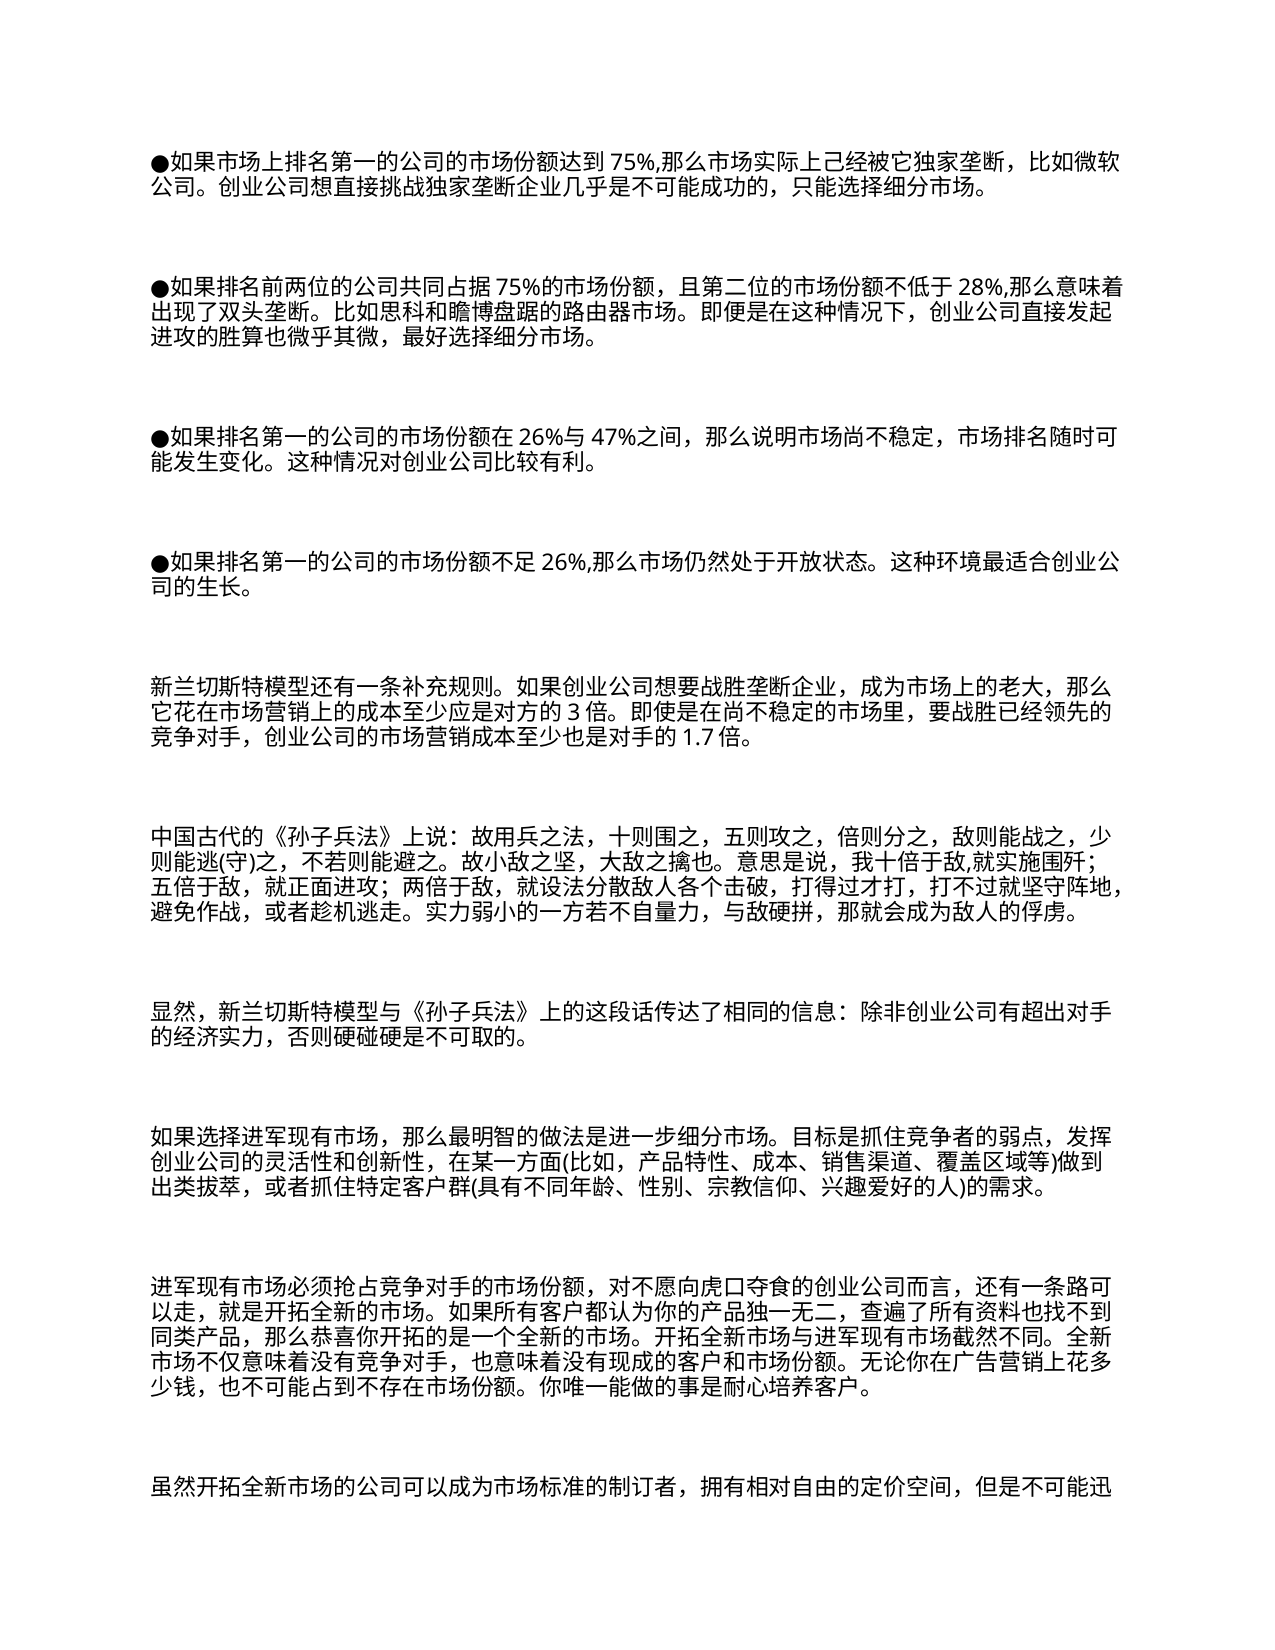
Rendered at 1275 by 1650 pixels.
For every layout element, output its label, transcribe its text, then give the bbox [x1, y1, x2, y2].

text ●如果市场上排名第一的公司的市场份额达到75%,那么市场实际上己经被它独家垄断，比如微软公司。创业公司想直接挑战独家垄断企业几乎是不可能成功的，只能选择细分市场。 [150, 150, 1125, 200]
text 显然，新兰切斯特模型与《孙子兵法》上的这段话传达了相同的信息：除非创业公司有超出对手的经济实力，否则硬碰硬是不可取的。 [150, 1000, 1125, 1050]
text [150, 1475, 1125, 1500]
text 中国古代的《孙子兵法》上说：故用兵之法，十则围之，五则攻之，倍则分之，敌则能战之，少则能逃(守)之，不若则能避之。故小敌之坚，大敌之擒也。意思是说，我十倍于敌,就实施围歼；五倍于敌，就正面进攻；两倍于敌，就设法分散敌人各个击破，打得过才打，打不过就坚守阵地，避免作战，或者趁机逃走。实力弱小的一方若不自量力，与敌硬拼，那就会成为敌人的俘虏。 [150, 825, 1125, 925]
text ●如果排名第一的公司的市场份额不足26%,那么市场仍然处于开放状态。这种环境最适合创业公司的生长。 [150, 550, 1125, 600]
text ●如果排名前两位的公司共同占据75%的市场份额，且第二位的市场份额不低于28%,那么意味着出现了双头垄断。比如思科和瞻博盘踞的路由器市场。即便是在这种情况下，创业公司直接发起进攻的胜算也微乎其微，最好选择细分市场。 [150, 275, 1125, 350]
text 新兰切斯特模型还有一条补充规则。如果创业公司想要战胜垄断企业，成为市场上的老大，那么它花在市场营销上的成本至少应是对方的3倍。即使是在尚不稳定的市场里，要战胜已经领先的竞争对手，创业公司的市场营销成本至少也是对手的1.7倍。 [150, 675, 1125, 750]
text 进军现有市场必须抢占竞争对手的市场份额，对不愿向虎口夺食的创业公司而言，还有一条路可以走，就是开拓全新的市场。如果所有客户都认为你的产品独一无二，查遍了所有资料也找不到同类产品，那么恭喜你开拓的是一个全新的市场。开拓全新市场与进军现有市场截然不同。全新市场不仅意味着没有竞争对手，也意味着没有现成的客户和市场份额。无论你在广告营销上花多少钱，也不可能占到不存在市场份额。你唯一能做的事是耐心培养客户。 [150, 1275, 1125, 1400]
text 如果选择进军现有市场，那么最明智的做法是进一步细分市场。目标是抓住竞争者的弱点，发挥创业公司的灵活性和创新性，在某一方面(比如，产品特性、成本、销售渠道、覆盖区域等)做到出类拔萃，或者抓住特定客户群(具有不同年龄、性别、宗教信仰、兴趣爱好的人)的需求。 [150, 1125, 1125, 1200]
text ●如果排名第一的公司的市场份额在26%与47%之间，那么说明市场尚不稳定，市场排名随时可能发生变化。这种情况对创业公司比较有利。 [150, 425, 1125, 475]
